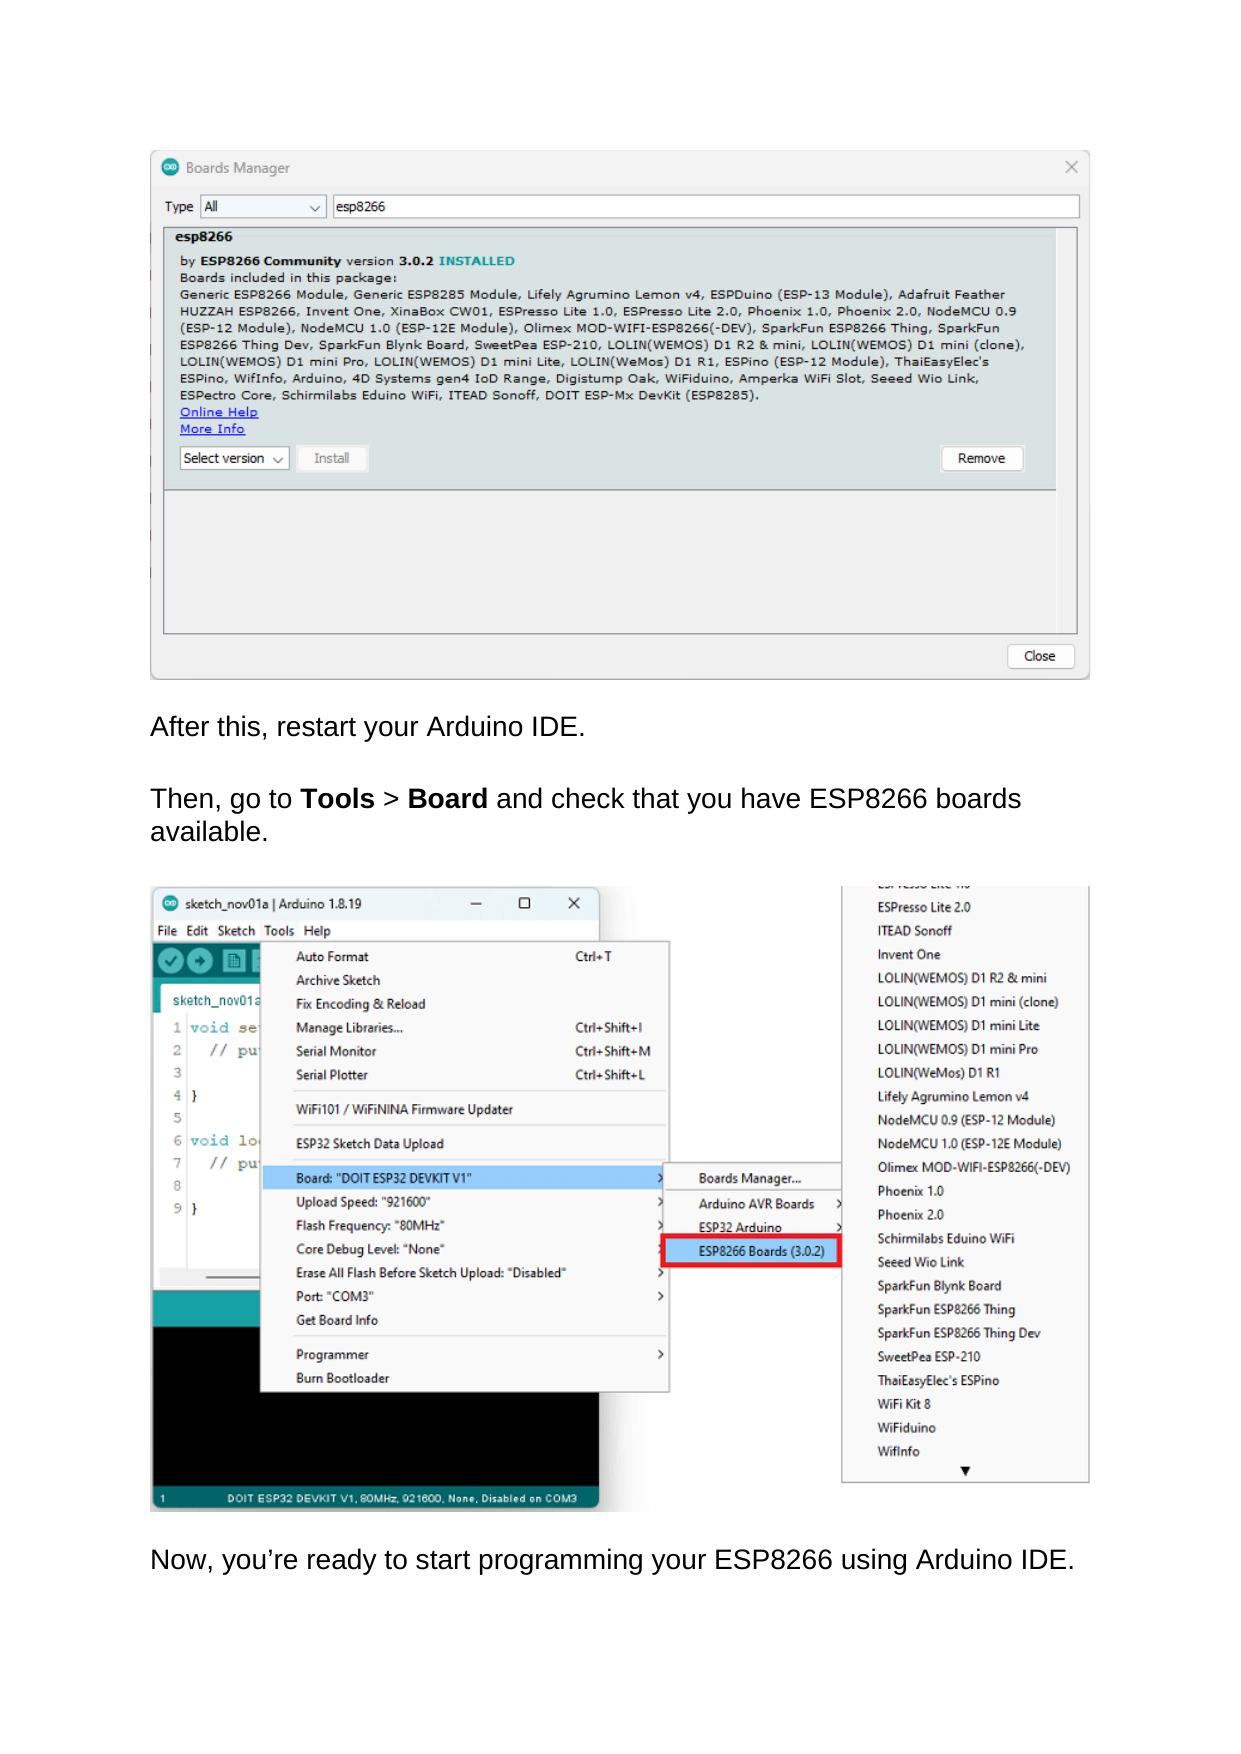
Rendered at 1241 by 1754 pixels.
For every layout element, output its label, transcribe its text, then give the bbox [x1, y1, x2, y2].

text Then, go to Tools > Board and check that you have ESP8266 boards available. [150, 782, 1090, 847]
picture [150, 886, 1091, 1512]
text After this, restart your Arduino IDE. [150, 710, 1090, 743]
picture [150, 150, 1091, 680]
text Now, you’re ready to start programming your ESP8266 using Arduino IDE. [150, 1543, 1090, 1575]
